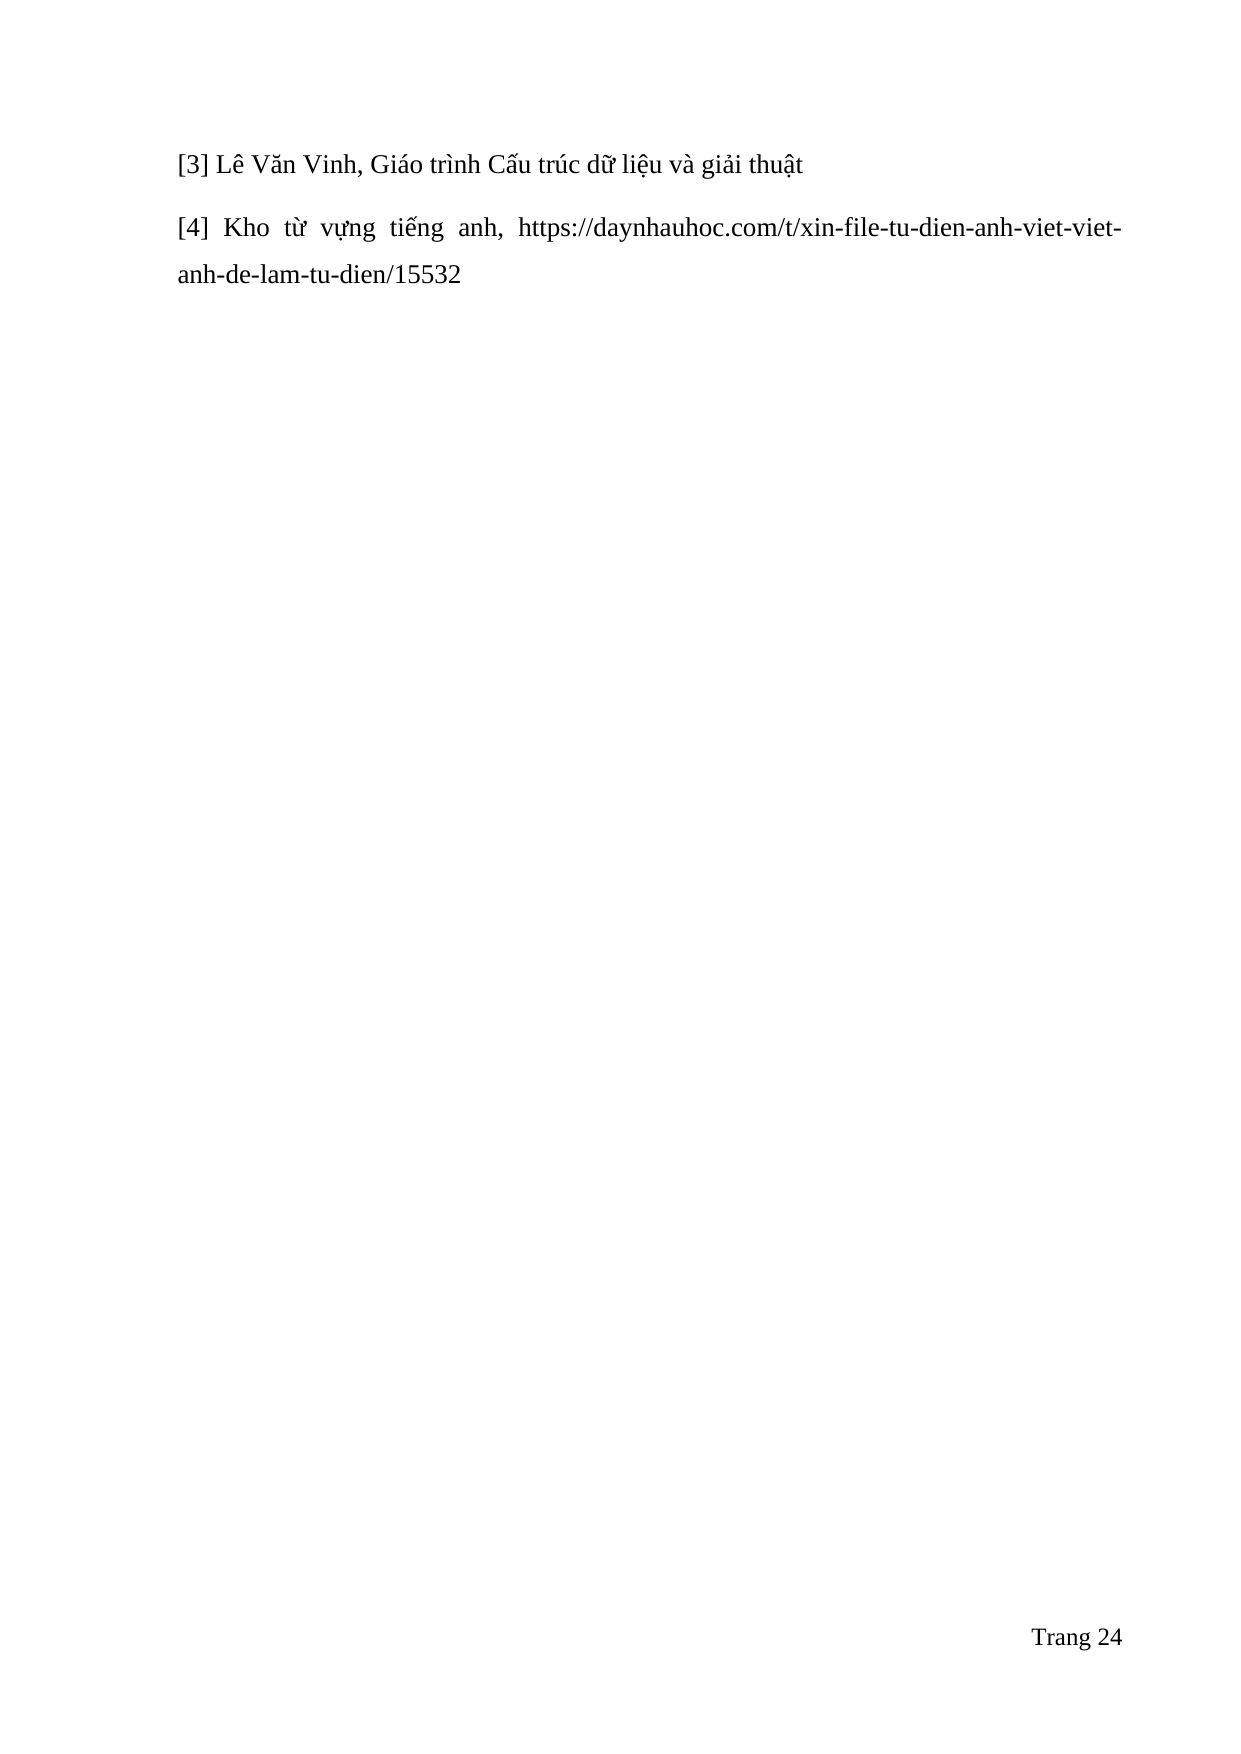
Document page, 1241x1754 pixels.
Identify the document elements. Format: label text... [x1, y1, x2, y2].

text [4] Kho từ vựng tiếng anh, https://daynhauhoc.com/t/xin-file-tu-dien-anh-viet-viet-anh-de-lam-tu-dien/15532 [177, 211, 1122, 289]
text [3] Lê Văn Vinh, Giáo trình Cấu trúc dữ liệu và giải thuật [177, 148, 1122, 179]
